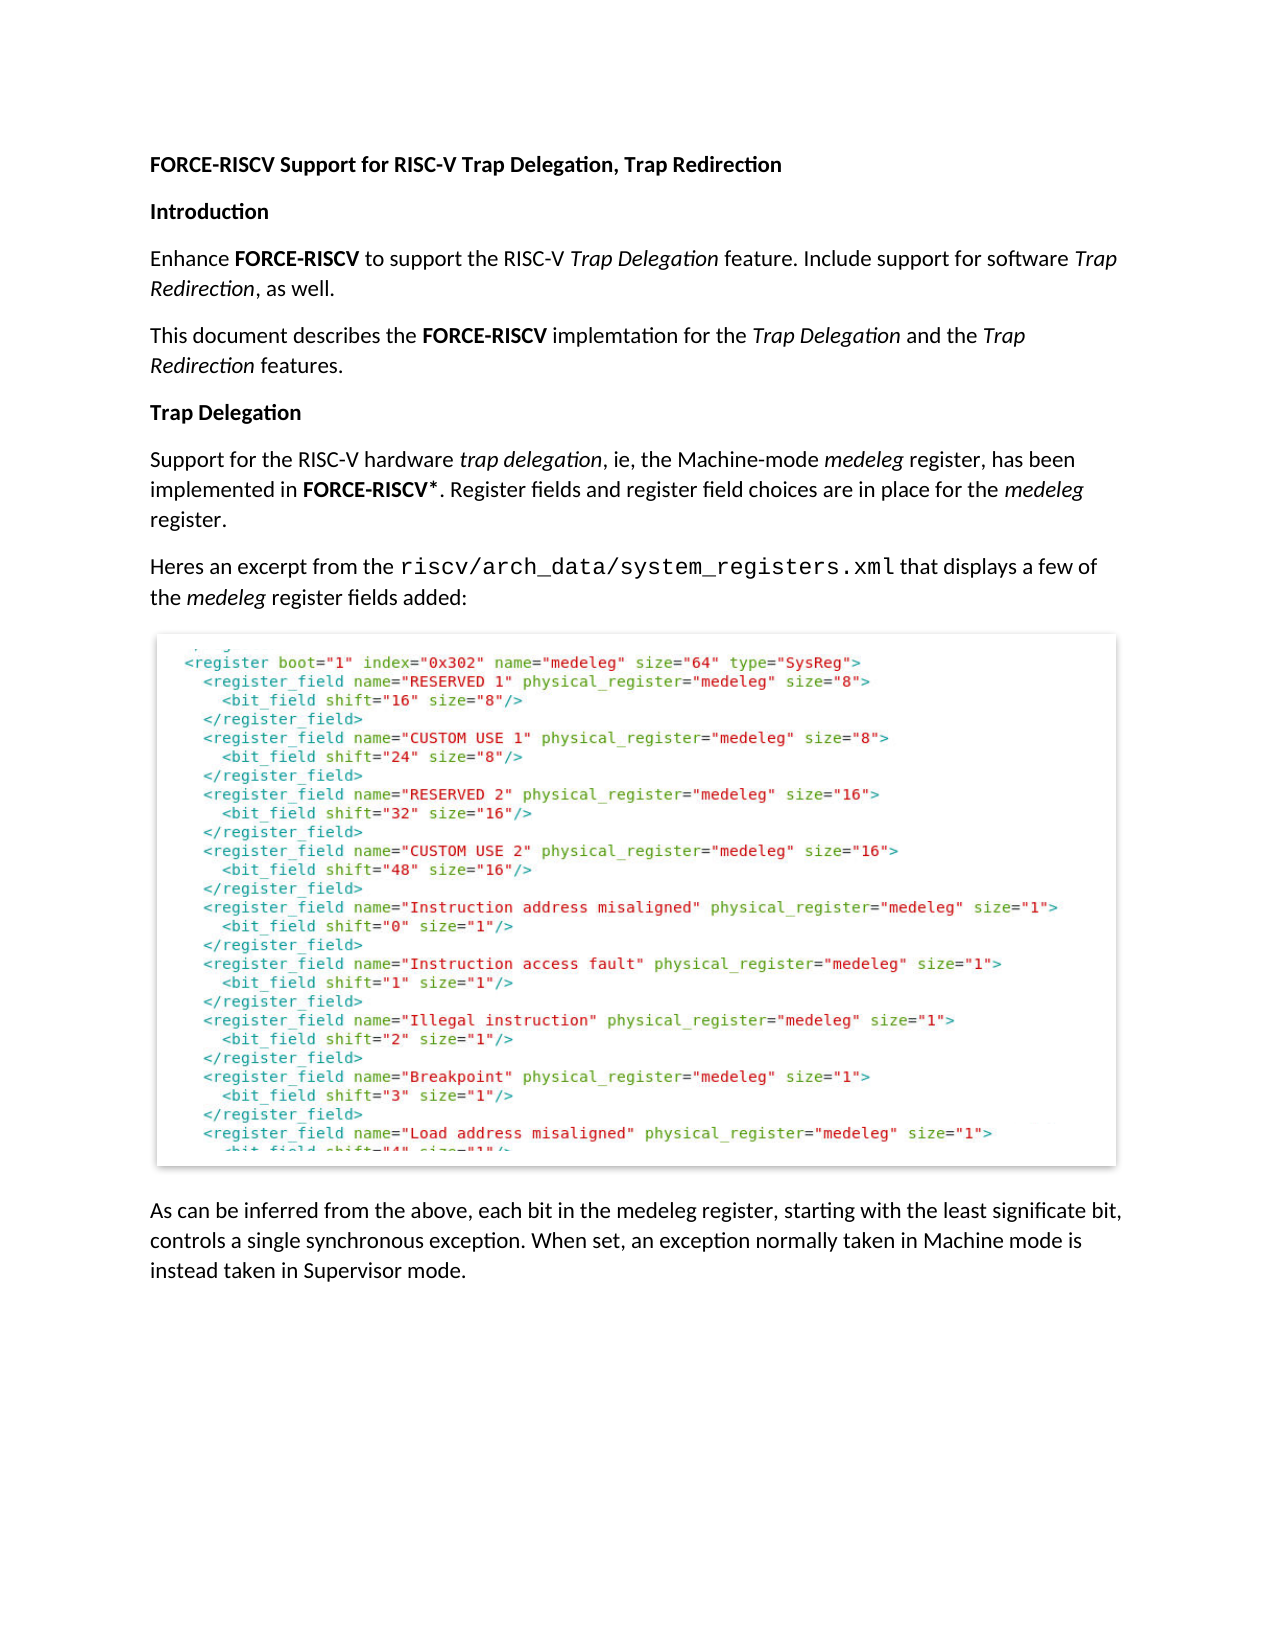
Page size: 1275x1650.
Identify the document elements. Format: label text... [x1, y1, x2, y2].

picture [172, 649, 1101, 1151]
text Heres an excerpt from the riscv/arch_data/system_registers.xml that displays a few of the medeleg register fields added: [150, 552, 1125, 611]
text Support for the RISC-V hardware trap delegation, ie, the Machine-mode medeleg register, has been implemented in FORCE-RISCV*. Register fields and register field choices are in place for the medeleg register. [150, 445, 1125, 533]
text Introduction [150, 197, 1125, 225]
text Trap Delegation [150, 398, 1125, 426]
text This document describes the FORCE-RISCV implemtation for the Trap Delegation and the Trap Redirection features. [150, 321, 1125, 379]
text As can be inferred from the above, each bit in the medeleg register, starting with the least significate bit, controls a single synchronous exception. When set, an exception normally taken in Machine mode is instead taken in Supervisor mode. [150, 1196, 1125, 1284]
text Enhance FORCE-RISCV to support the RISC-V Trap Delegation feature. Include support for software Trap Redirection, as well. [150, 244, 1125, 302]
text FORCE-RISCV Support for RISC-V Trap Delegation, Trap Redirection [150, 150, 1125, 178]
